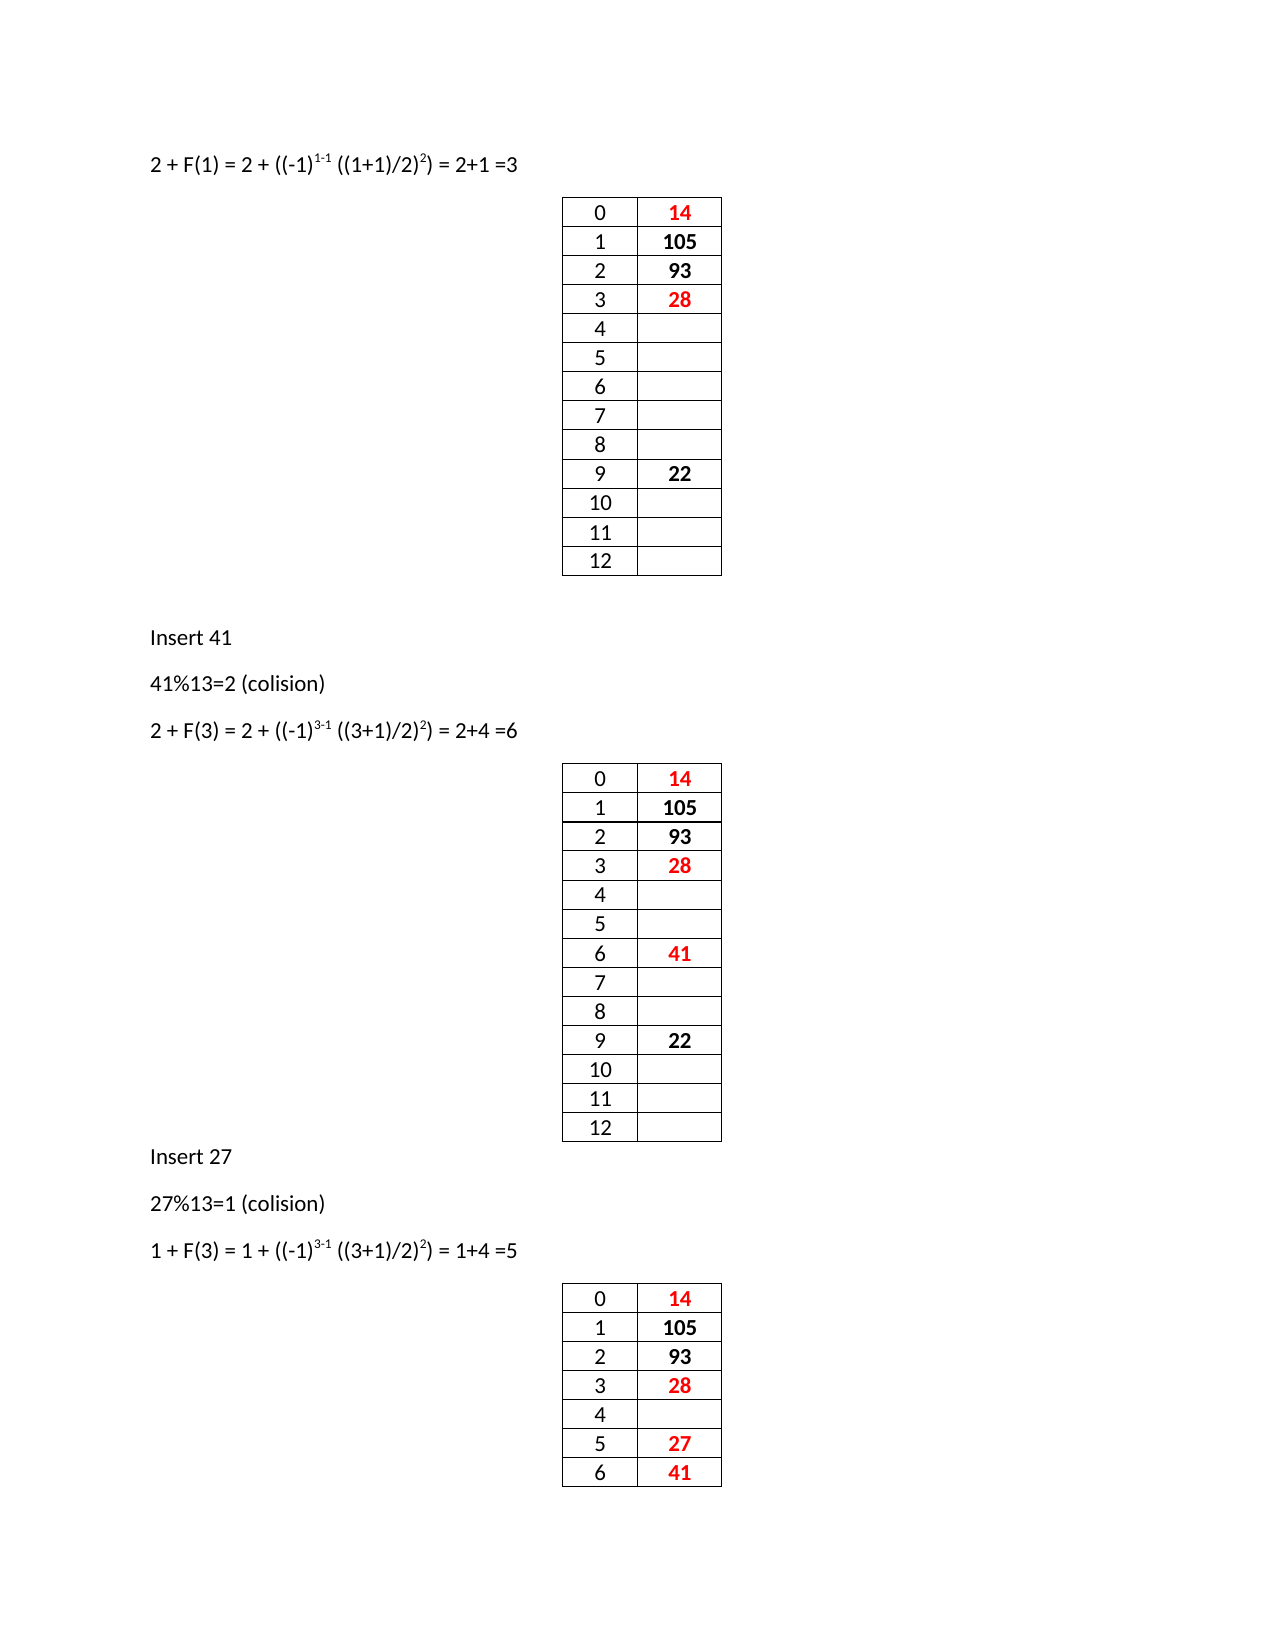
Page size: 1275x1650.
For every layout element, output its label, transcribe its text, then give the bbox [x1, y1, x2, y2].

table_cell 8 [563, 430, 637, 458]
table_cell [638, 489, 721, 517]
table_cell 7 [563, 401, 637, 429]
table_cell 8 [563, 997, 637, 1025]
table_cell 28 [638, 285, 721, 313]
text 2 + F(3) = 2 + ((-1)3-1 ((3+1)/2)2) = 2+4 =6 [150, 716, 1125, 744]
table_cell [638, 547, 721, 575]
table_cell [638, 1400, 721, 1428]
table_cell 93 [638, 823, 721, 850]
table_cell 11 [563, 1084, 637, 1112]
table_cell 28 [638, 1371, 721, 1399]
text 1 + F(3) = 1 + ((-1)3-1 ((3+1)/2)2) = 1+4 =5 [150, 1236, 1125, 1264]
table_cell [638, 1055, 721, 1083]
table_cell 1 [563, 227, 637, 255]
table_cell 105 [638, 793, 721, 821]
table_cell [638, 968, 721, 996]
table_cell 1 [563, 1313, 637, 1341]
table_header 14 [638, 198, 721, 226]
table_cell [638, 910, 721, 938]
table_cell 22 [638, 1026, 721, 1054]
table_cell [638, 518, 721, 546]
table_cell 41 [638, 939, 721, 967]
table_cell [638, 401, 721, 429]
table_cell [638, 343, 721, 371]
table_cell 5 [563, 343, 637, 371]
table_cell [638, 430, 721, 458]
text Insert 27 [150, 1142, 1125, 1170]
table_cell 3 [563, 285, 637, 313]
table_cell 10 [563, 489, 637, 517]
table_cell 2 [563, 1342, 637, 1370]
table_cell 9 [563, 1026, 637, 1054]
table_header 14 [638, 764, 721, 792]
table_cell 10 [563, 1055, 637, 1083]
table_header 0 [563, 198, 637, 226]
table_cell 105 [638, 1313, 721, 1341]
table_cell 41 [638, 1458, 721, 1486]
table_cell [638, 1113, 721, 1141]
table_cell 7 [563, 968, 637, 996]
text 2 + F(1) = 2 + ((-1)1-1 ((1+1)/2)2) = 2+1 =3 [150, 150, 1125, 178]
table_cell [638, 314, 721, 342]
table_cell 5 [563, 1429, 637, 1457]
text 41%13=2 (colision) [150, 669, 1125, 697]
table_cell 22 [638, 460, 721, 487]
table_cell 12 [563, 547, 637, 575]
table_cell 105 [638, 227, 721, 255]
text 27%13=1 (colision) [150, 1189, 1125, 1217]
text Insert 41 [150, 623, 1125, 651]
table_cell 6 [563, 1458, 637, 1486]
table_cell 3 [563, 851, 637, 879]
table_cell 4 [563, 1400, 637, 1428]
table_cell 4 [563, 881, 637, 908]
table_cell [638, 372, 721, 400]
table_cell [638, 997, 721, 1025]
table_header 0 [563, 764, 637, 792]
table_cell 12 [563, 1113, 637, 1141]
table_cell 5 [563, 910, 637, 938]
table_cell 93 [638, 256, 721, 284]
table_cell 2 [563, 256, 637, 284]
table_cell 6 [563, 939, 637, 967]
table_cell 3 [563, 1371, 637, 1399]
table_cell [638, 1084, 721, 1112]
table_cell 93 [638, 1342, 721, 1370]
table_cell 4 [563, 314, 637, 342]
table_cell 2 [563, 823, 637, 850]
table_cell 28 [638, 851, 721, 879]
table_cell 9 [563, 460, 637, 487]
table_header 14 [638, 1284, 721, 1312]
table_cell [638, 881, 721, 908]
table_cell 1 [563, 793, 637, 821]
table_header 0 [563, 1284, 637, 1312]
table_cell 11 [563, 518, 637, 546]
table_cell 27 [638, 1429, 721, 1457]
table_cell 6 [563, 372, 637, 400]
